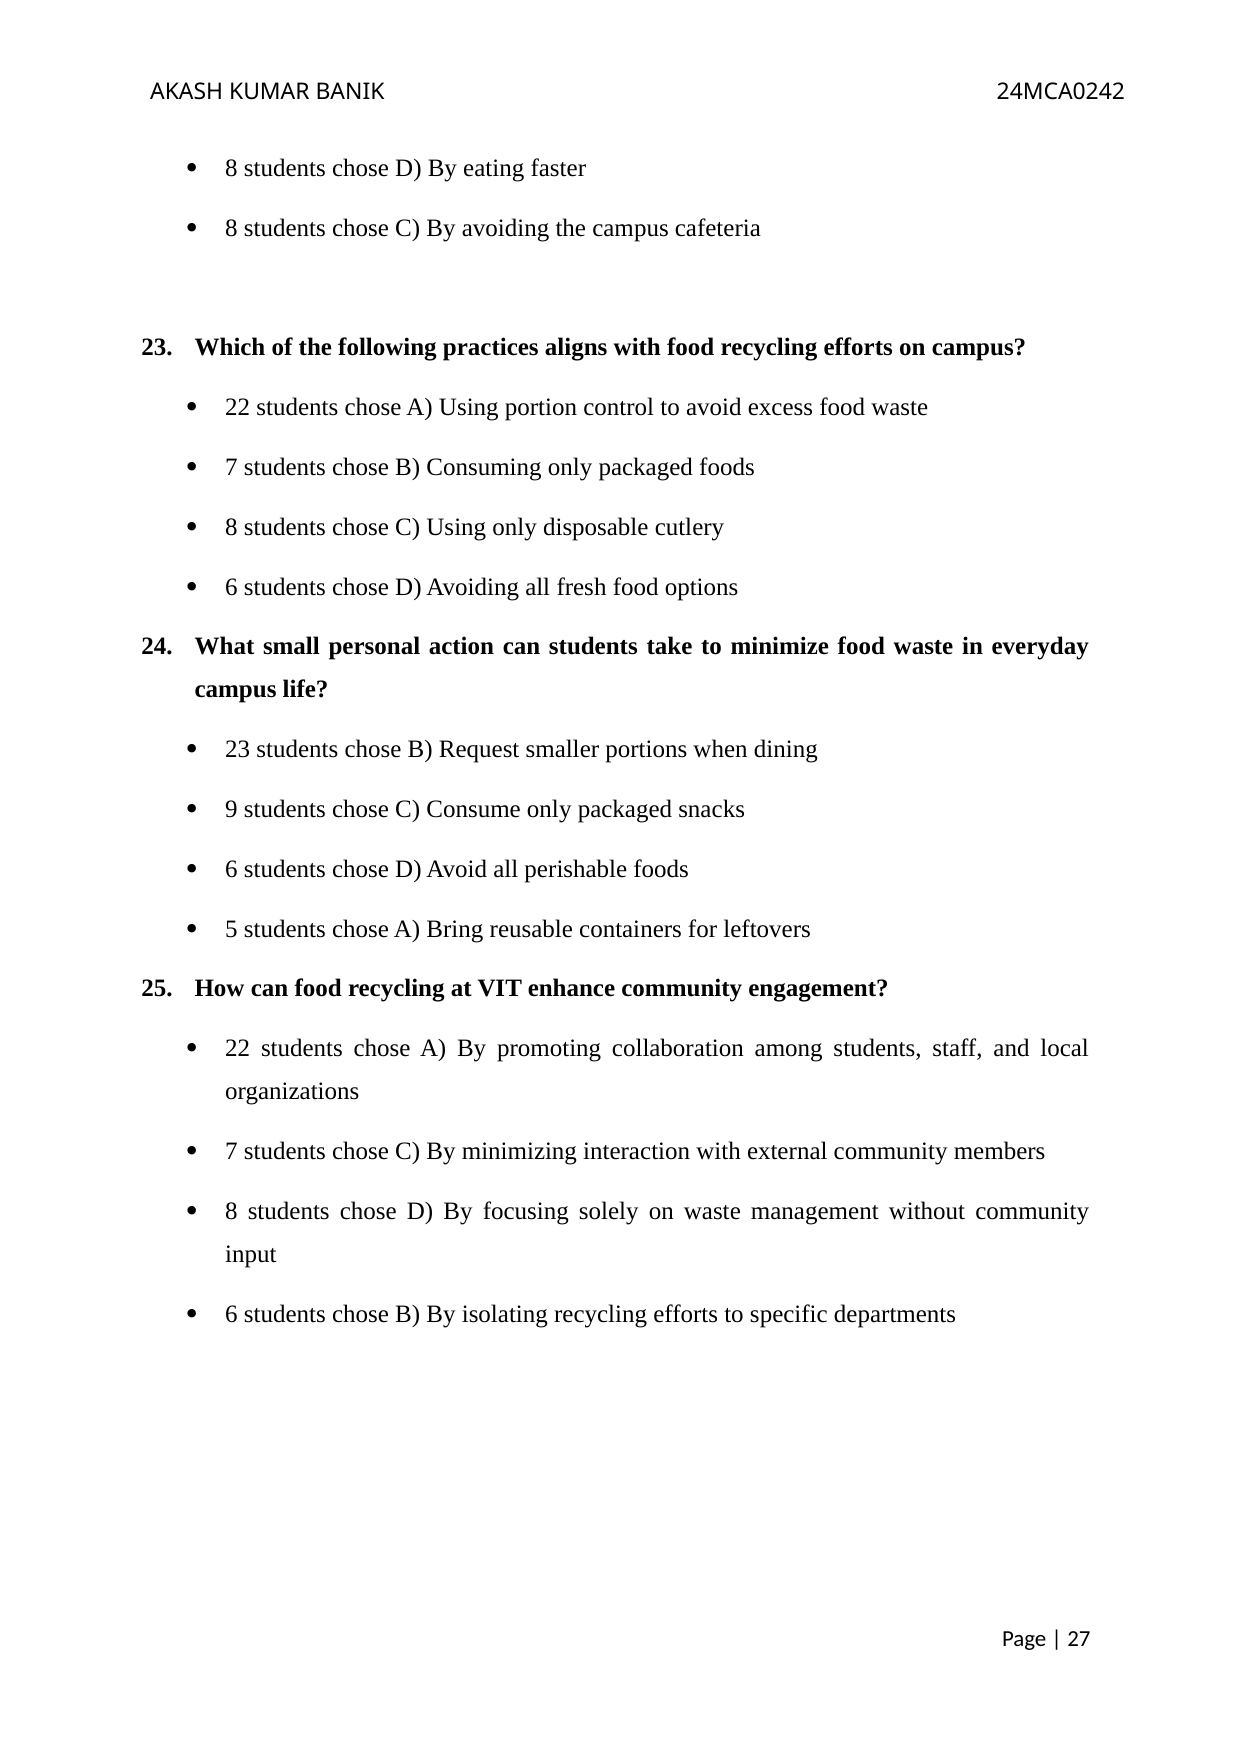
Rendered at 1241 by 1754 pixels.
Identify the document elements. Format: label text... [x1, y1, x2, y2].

list 6 students chose D) Avoiding all fresh food options [187, 572, 1090, 600]
list 6 students chose D) Avoid all perishable foods [187, 854, 1090, 883]
list How can food recycling at VIT enhance community engagement? [157, 973, 1090, 1002]
list 8 students chose D) By focusing solely on waste management without community input [187, 1196, 1090, 1268]
list 8 students chose D) By eating faster [187, 153, 1090, 182]
list 7 students chose C) By minimizing interaction with external community members [187, 1136, 1090, 1165]
list What small personal action can students take to minimize food waste in everyday campus life? [157, 631, 1090, 703]
list 7 students chose B) Consuming only packaged foods [187, 452, 1090, 481]
list 6 students chose B) By isolating recycling efforts to specific departments [187, 1299, 1090, 1328]
list 5 students chose A) Bring reusable containers for leftovers [187, 914, 1090, 942]
list Which of the following practices aligns with food recycling efforts on campus? [157, 332, 1090, 361]
list 9 students chose C) Consume only packaged snacks [187, 794, 1090, 823]
list 22 students chose A) By promoting collaboration among students, staff, and local organizations [187, 1033, 1090, 1105]
list 8 students chose C) Using only disposable cutlery [187, 512, 1090, 541]
list 23 students chose B) Request smaller portions when dining [187, 734, 1090, 763]
list 22 students chose A) Using portion control to avoid excess food waste [187, 392, 1090, 421]
list 8 students chose C) By avoiding the campus cafeteria [187, 213, 1090, 242]
